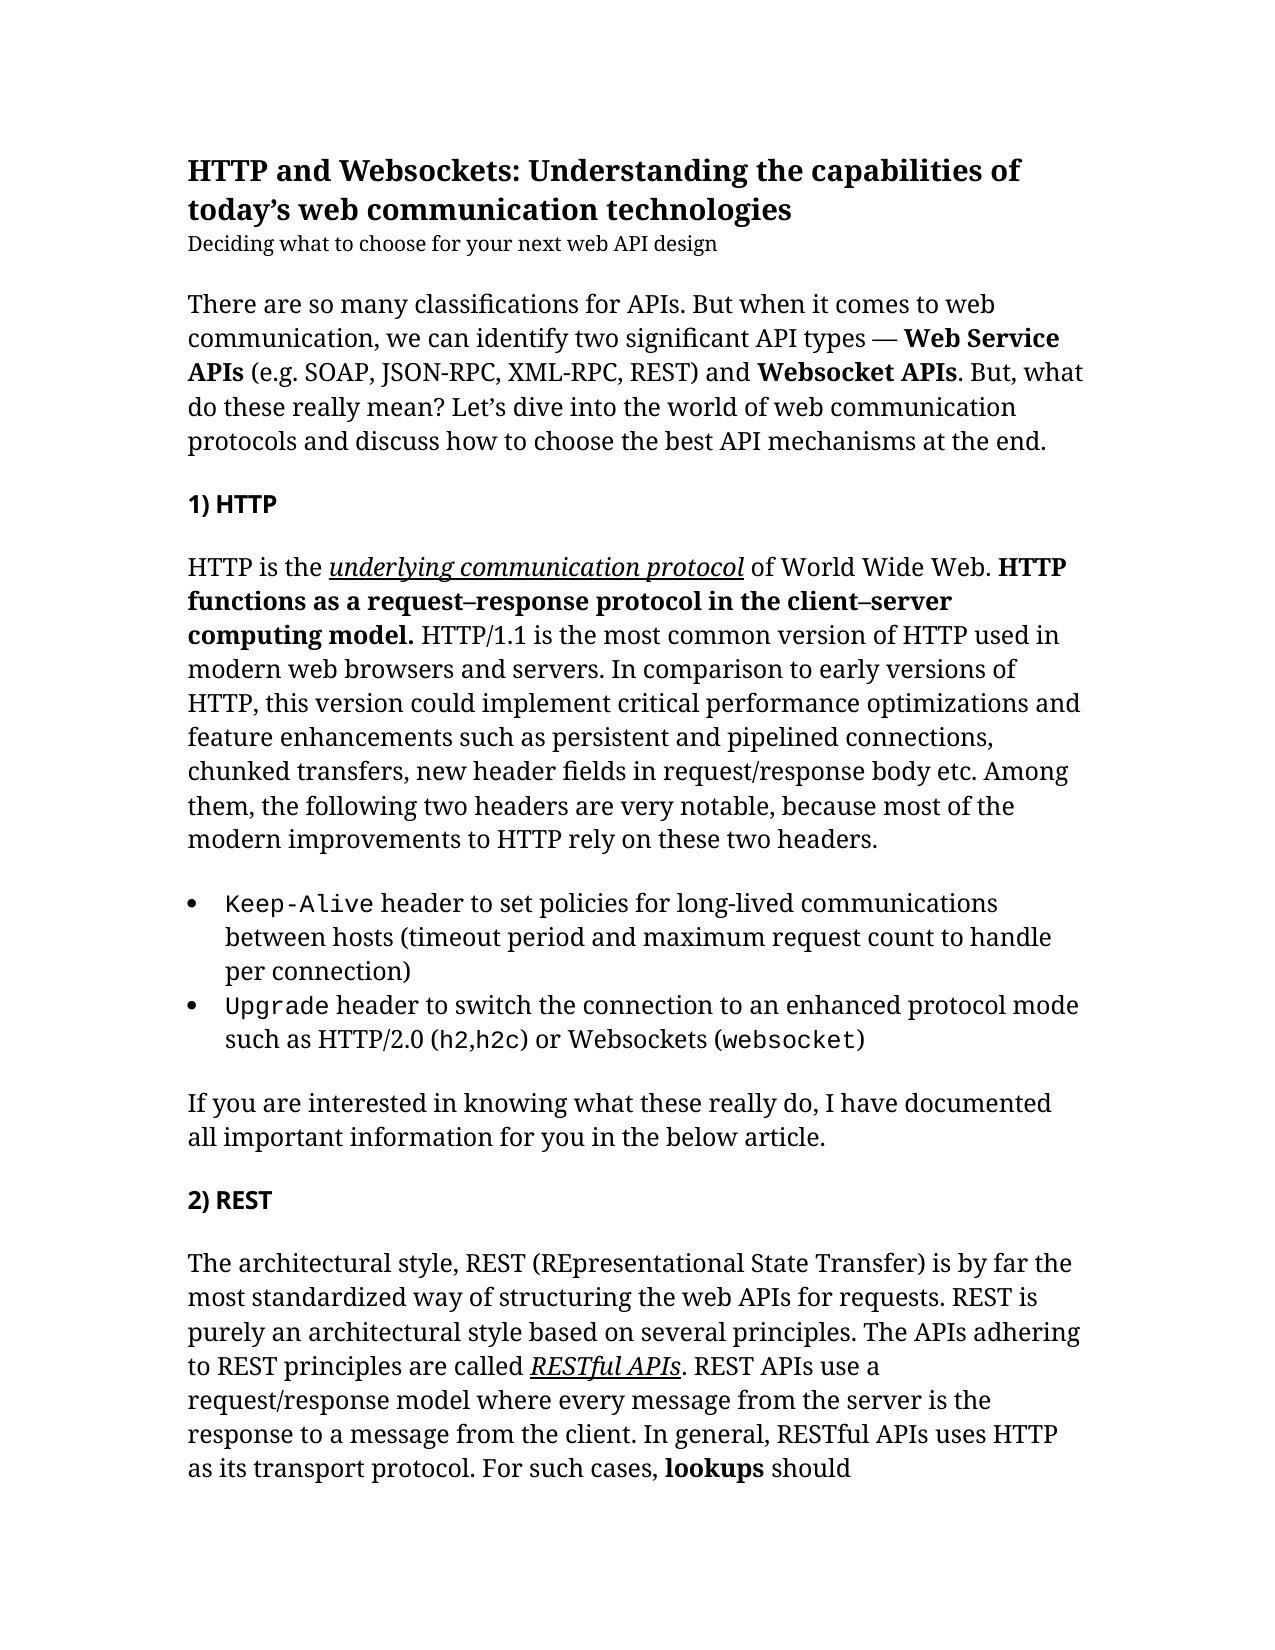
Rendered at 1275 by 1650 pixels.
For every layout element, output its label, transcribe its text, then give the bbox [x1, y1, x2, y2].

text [187, 1246, 1087, 1484]
text If you are interested in knowing what these really do, I have documented all important information for you in the below article. [187, 1086, 1087, 1154]
text 1) HTTP [187, 486, 1087, 521]
text HTTP is the underlying communication protocol of World Wide Web. HTTP functions as a request–response protocol in the client–server computing model. HTTP/1.1 is the most common version of HTTP used in modern web browsers and servers. In comparison to early versions of HTTP, this version could implement critical performance optimizations and feature enhancements such as persistent and pipelined connections, chunked transfers, new header fields in request/response body etc. Among them, the following two headers are very notable, because most of the modern improvements to HTTP rely on these two headers. [187, 550, 1087, 856]
text There are so many classifications for APIs. But when it comes to web communication, we can identify two significant API types — Web Service APIs (e.g. SOAP, JSON-RPC, XML-RPC, REST) and Websocket APIs. But, what do these really mean? Let’s dive into the world of web communication protocols and discuss how to choose the best API mechanisms at the end. [187, 287, 1087, 457]
subtitle HTTP and Websockets: Understanding the capabilities of today’s web communication technologies [187, 150, 1087, 229]
text 2) REST [187, 1183, 1087, 1217]
text Deciding what to choose for your next web API design [187, 229, 1087, 258]
list Upgrade header to switch the connection to an enhanced protocol mode such as HTTP/2.0 (h2,h2c) or Websockets (websocket) [187, 988, 1087, 1056]
list Keep-Alive header to set policies for long-lived communications between hosts (timeout period and maximum request count to handle per connection) [187, 885, 1087, 988]
